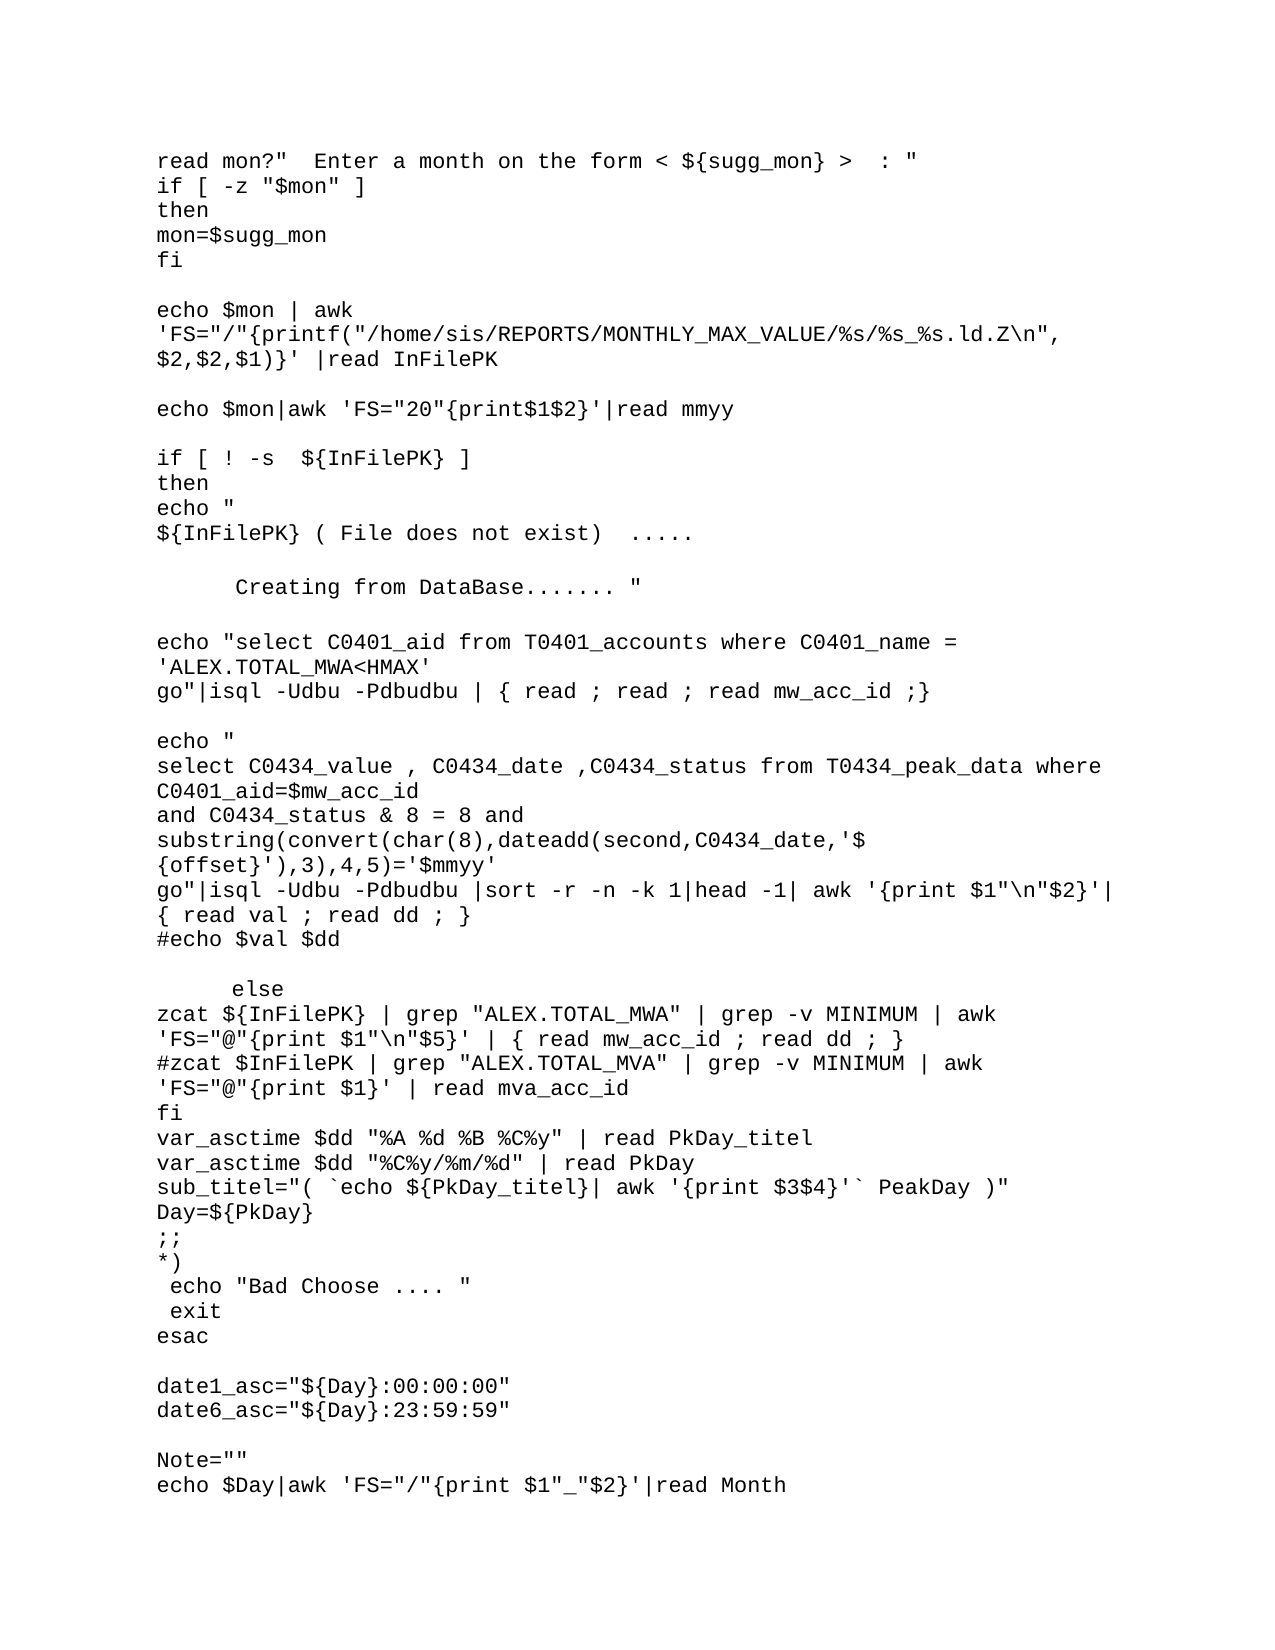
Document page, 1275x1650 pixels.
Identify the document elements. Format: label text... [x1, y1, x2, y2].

text var_asctime $dd "%C%y/%m/%d" | read PkDay [156, 1152, 1118, 1176]
text echo "select C0401_aid from T0401_accounts where C0401_name = 'ALEX.TOTAL_MWA<HMAX' [156, 631, 1118, 681]
text echo $mon | awk 'FS="/"{printf("/home/sis/REPORTS/MONTHLY_MAX_VALUE/%s/%s_%s.ld.Z\n",$2,$2,$1)}' |read InFilePK [156, 299, 1118, 373]
text #zcat $InFilePK | grep "ALEX.TOTAL_MVA" | grep -v MINIMUM | awk 'FS="@"{print $1}' | read mva_acc_id [156, 1052, 1118, 1102]
text Creating from DataBase....... " [156, 576, 1118, 601]
text go"|isql -Udbu -Pdbudbu | { read ; read ; read mw_acc_id ;} [156, 681, 1118, 705]
text if [ ! -s ${InFilePK} ] [156, 447, 1118, 472]
text esac [156, 1325, 1118, 1350]
text read mon?" Enter a month on the form < ${sugg_mon} > : " [156, 150, 1118, 175]
text mon=$sugg_mon [156, 224, 1118, 249]
text date1_asc="${Day}:00:00:00" [156, 1375, 1118, 1399]
text date6_asc="${Day}:23:59:59" [156, 1399, 1118, 1424]
text go"|isql -Udbu -Pdbudbu |sort -r -n -k 1|head -1| awk '{print $1"\n"$2}'| { read val ; read dd ; } [156, 879, 1118, 928]
text echo "Bad Choose .... " [156, 1276, 1118, 1300]
text exit [156, 1300, 1118, 1325]
text fi [156, 249, 1118, 274]
text echo " [156, 497, 1118, 522]
text if [ -z "$mon" ] [156, 175, 1118, 199]
text echo $Day|awk 'FS="/"{print $1"_"$2}'|read Month [156, 1474, 1118, 1499]
text sub_titel="( `echo ${PkDay_titel}| awk '{print $3$4}'` PeakDay )" [156, 1176, 1118, 1201]
text select C0434_value , C0434_date ,C0434_status from T0434_peak_data where C0401_aid=$mw_acc_id [156, 755, 1118, 804]
text ;; [156, 1226, 1118, 1251]
text Note="" [156, 1449, 1118, 1474]
text else [156, 978, 1118, 1003]
text and C0434_status & 8 = 8 and [156, 804, 1118, 829]
text echo " [156, 730, 1118, 755]
text then [156, 199, 1118, 224]
text zcat ${InFilePK} | grep "ALEX.TOTAL_MWA" | grep -v MINIMUM | awk 'FS="@"{print $1"\n"$5}' | { read mw_acc_id ; read dd ; } [156, 1003, 1118, 1052]
text *) [156, 1251, 1118, 1276]
text ${InFilePK} ( File does not exist) ..... [156, 522, 1118, 547]
text echo $mon|awk 'FS="20"{print$1$2}'|read mmyy [156, 398, 1118, 423]
text #echo $val $dd [156, 928, 1118, 953]
text fi [156, 1102, 1118, 1127]
text Day=${PkDay} [156, 1201, 1118, 1226]
text substring(convert(char(8),dateadd(second,C0434_date,'${offset}'),3),4,5)='$mmyy' [156, 829, 1118, 879]
text var_asctime $dd "%A %d %B %C%y" | read PkDay_titel [156, 1127, 1118, 1152]
text then [156, 472, 1118, 497]
